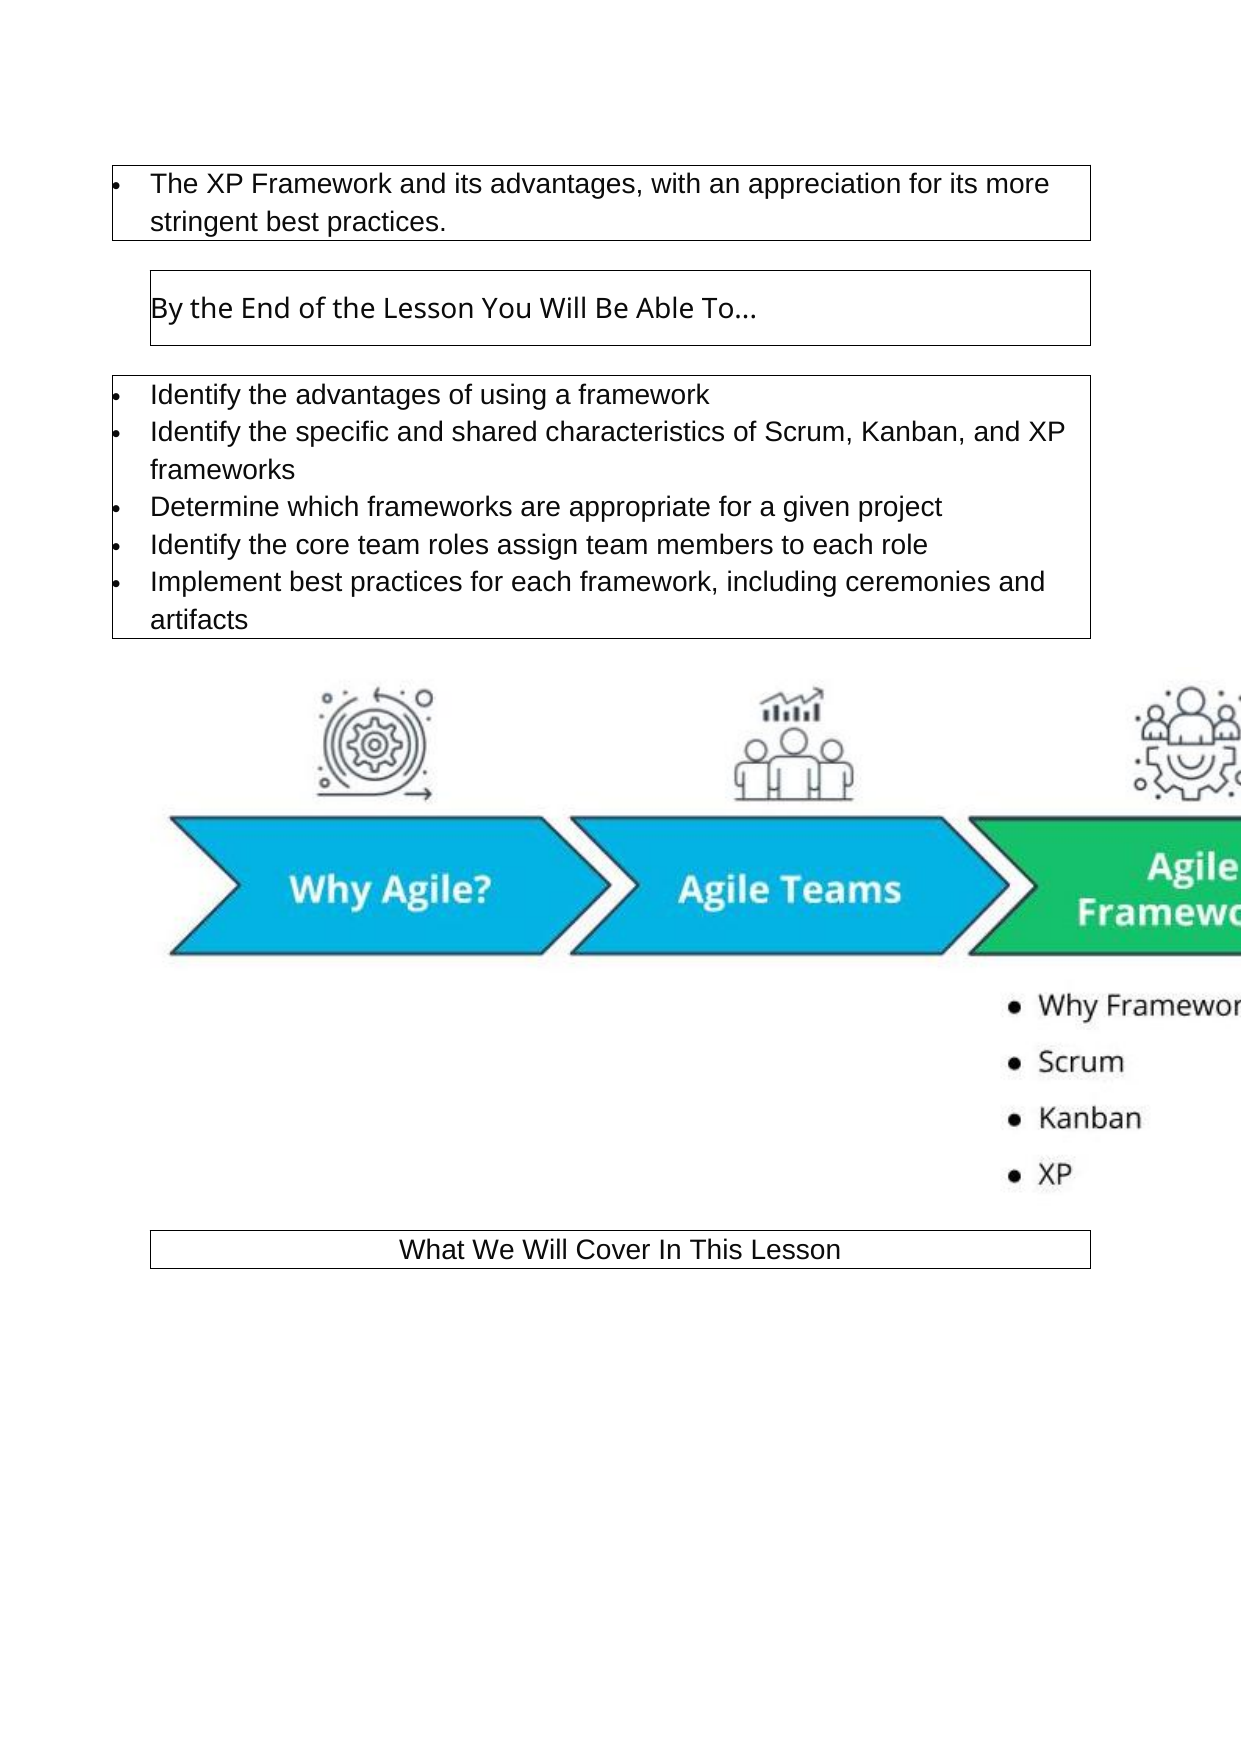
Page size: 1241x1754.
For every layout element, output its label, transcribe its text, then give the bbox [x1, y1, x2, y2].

list Identify the specific and shared characteristics of Scrum, Kanban, and XP frameworks [113, 412, 1090, 487]
list The XP Framework and its advantages, with an appreciation for its more stringent best practices. [113, 166, 1090, 240]
list Identify the core team roles assign team members to each role [113, 525, 1090, 562]
list Implement best practices for each framework, including ceremonies and artifacts [113, 562, 1090, 638]
list Determine which frameworks are appropriate for a given project [113, 487, 1090, 525]
picture [150, 667, 1241, 1224]
list Identify the advantages of using a framework [113, 376, 1090, 412]
text What We Will Cover In This Lesson [151, 1231, 1090, 1268]
subtitle By the End of the Lesson You Will Be Able To... [151, 271, 1090, 345]
